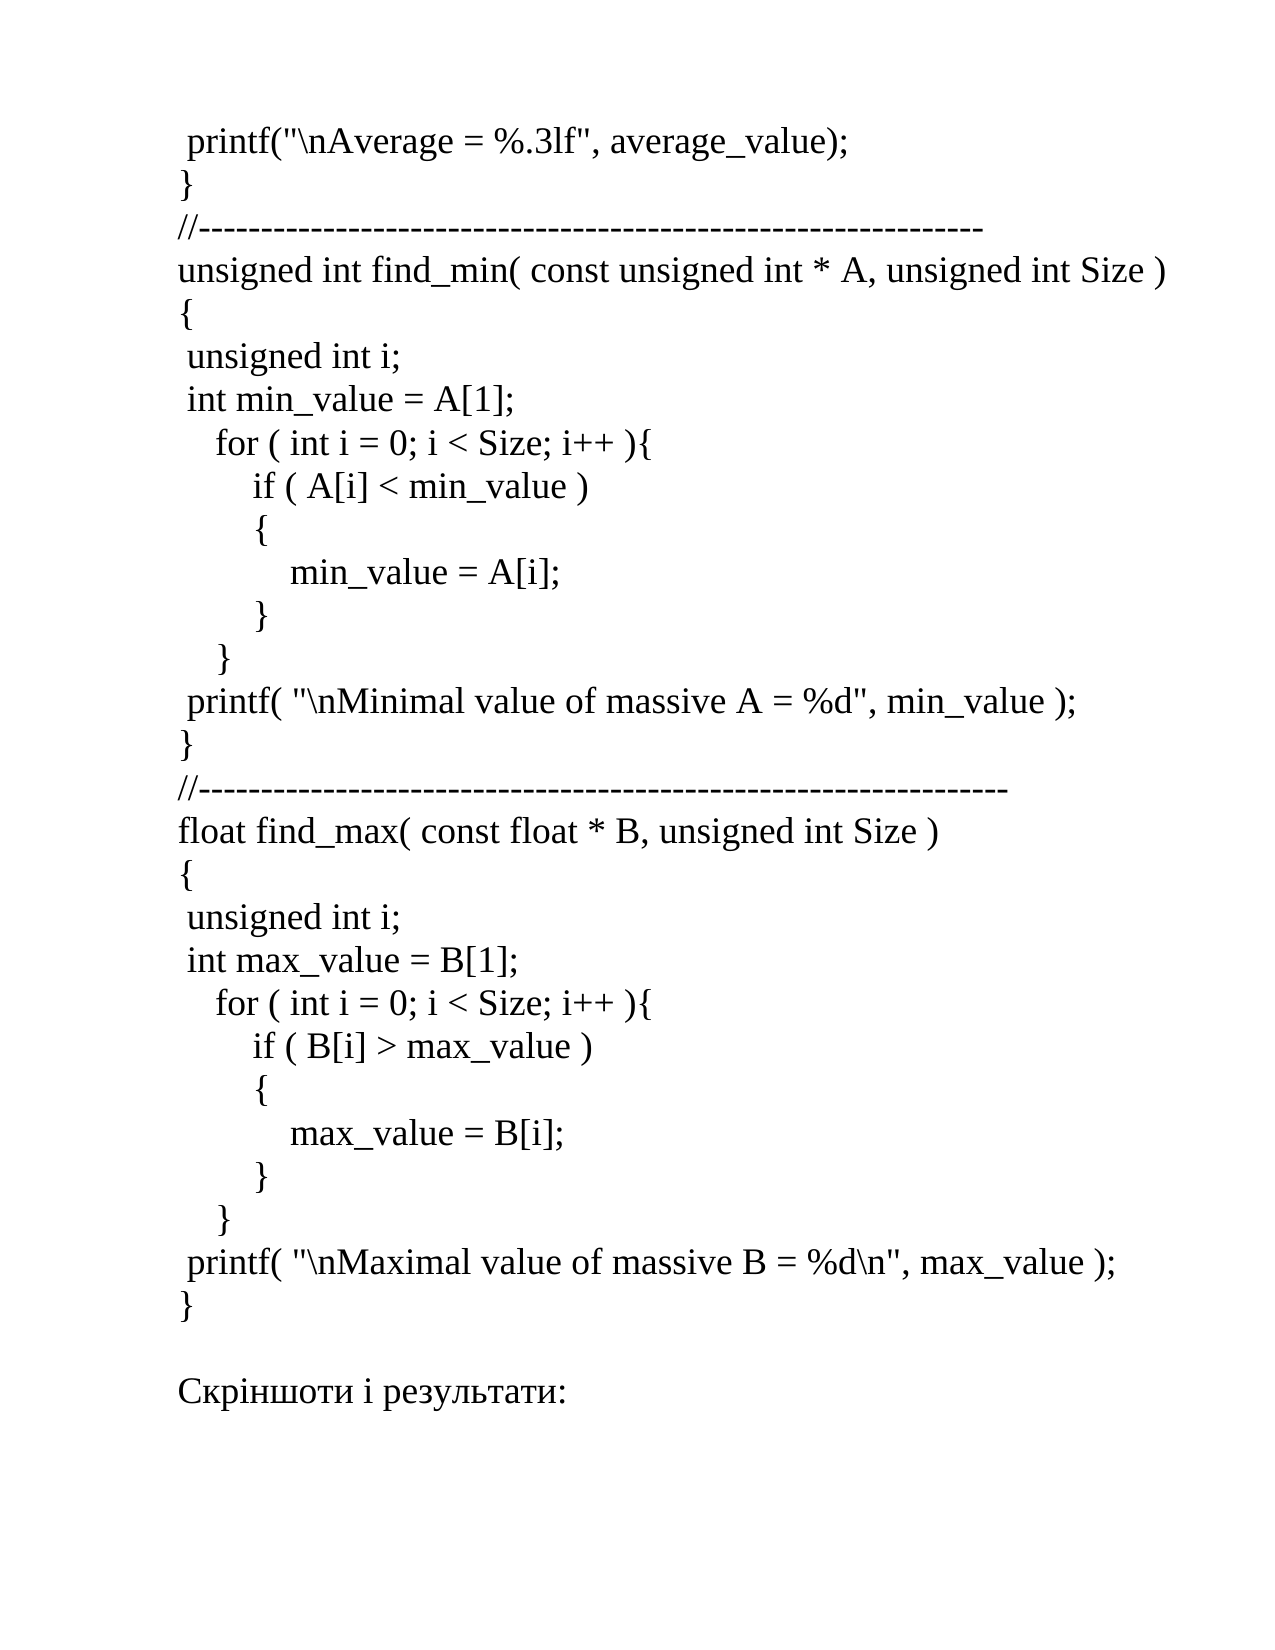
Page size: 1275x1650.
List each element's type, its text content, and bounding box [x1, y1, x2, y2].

text for ( int i = 0; i < Size; i++ ){ [177, 981, 1186, 1024]
text //----------------------------------------------------------------- [177, 765, 1186, 808]
text int min_value = A[1]; [177, 377, 1186, 420]
text { [177, 1067, 1186, 1110]
text min_value = A[i]; [177, 549, 1186, 592]
text printf("\nAverage = %.3lf", average_value); [177, 118, 1186, 161]
text } [177, 1196, 1186, 1239]
text int max_value = B[1]; [177, 937, 1186, 981]
text unsigned int i; [177, 894, 1186, 937]
text if ( B[i] > max_value ) [177, 1024, 1186, 1067]
text if ( A[i] < min_value ) [177, 463, 1186, 506]
text Скріншоти і результати: [177, 1369, 1186, 1412]
text float find_max( const float * B, unsigned int Size ) [177, 808, 1186, 851]
text unsigned int i; [177, 334, 1186, 377]
text printf( "\nMinimal value of massive A = %d", min_value ); [177, 679, 1186, 722]
text { [177, 506, 1186, 549]
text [177, 204, 1186, 247]
text } [177, 636, 1186, 679]
text } [177, 1153, 1186, 1196]
text for ( int i = 0; i < Size; i++ ){ [177, 420, 1186, 463]
text { [177, 291, 1186, 334]
text } [177, 592, 1186, 636]
text } [177, 722, 1186, 765]
text printf( "\nMaximal value of massive B = %d\n", max_value ); [177, 1239, 1186, 1282]
text max_value = B[i]; [177, 1110, 1186, 1153]
text unsigned int find_min( const unsigned int * A, unsigned int Size ) [177, 247, 1186, 291]
text } [177, 1282, 1186, 1326]
text } [177, 161, 1186, 204]
text { [177, 851, 1186, 894]
